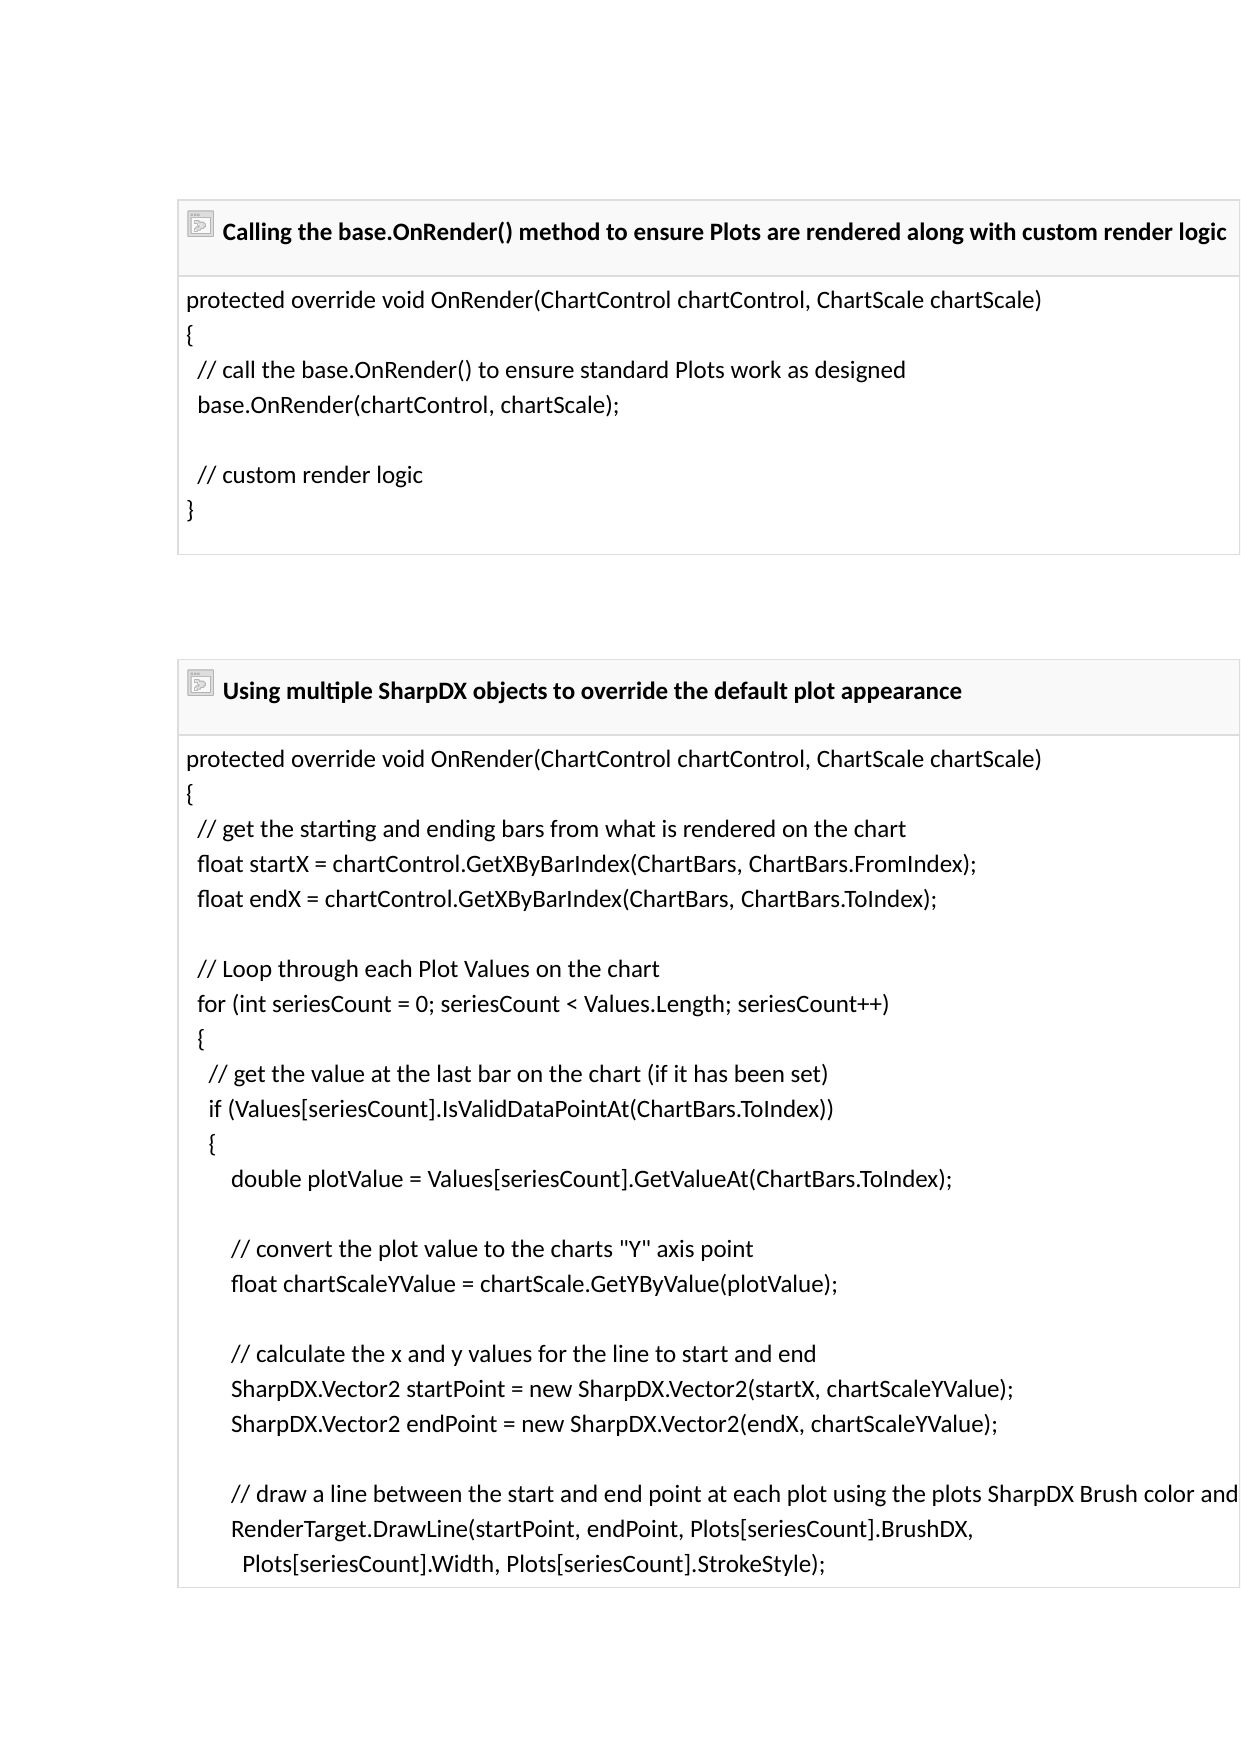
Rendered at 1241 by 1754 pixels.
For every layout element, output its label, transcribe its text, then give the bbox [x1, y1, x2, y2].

table_header Using multiple SharpDX objects to override the default plot appearance [179, 660, 1239, 734]
picture [185, 208, 217, 240]
table_header Calling the base.OnRender() method to ensure Plots are rendered along with custom render logic [179, 201, 1239, 275]
table_cell protected override void OnRender(ChartControl chartControl, ChartScale chartScale) { // call the base.OnRender() to ensure standard Plots work as designed base.OnRender(chartControl, chartScale); // custom render logic } [179, 277, 1239, 553]
picture [185, 667, 217, 699]
